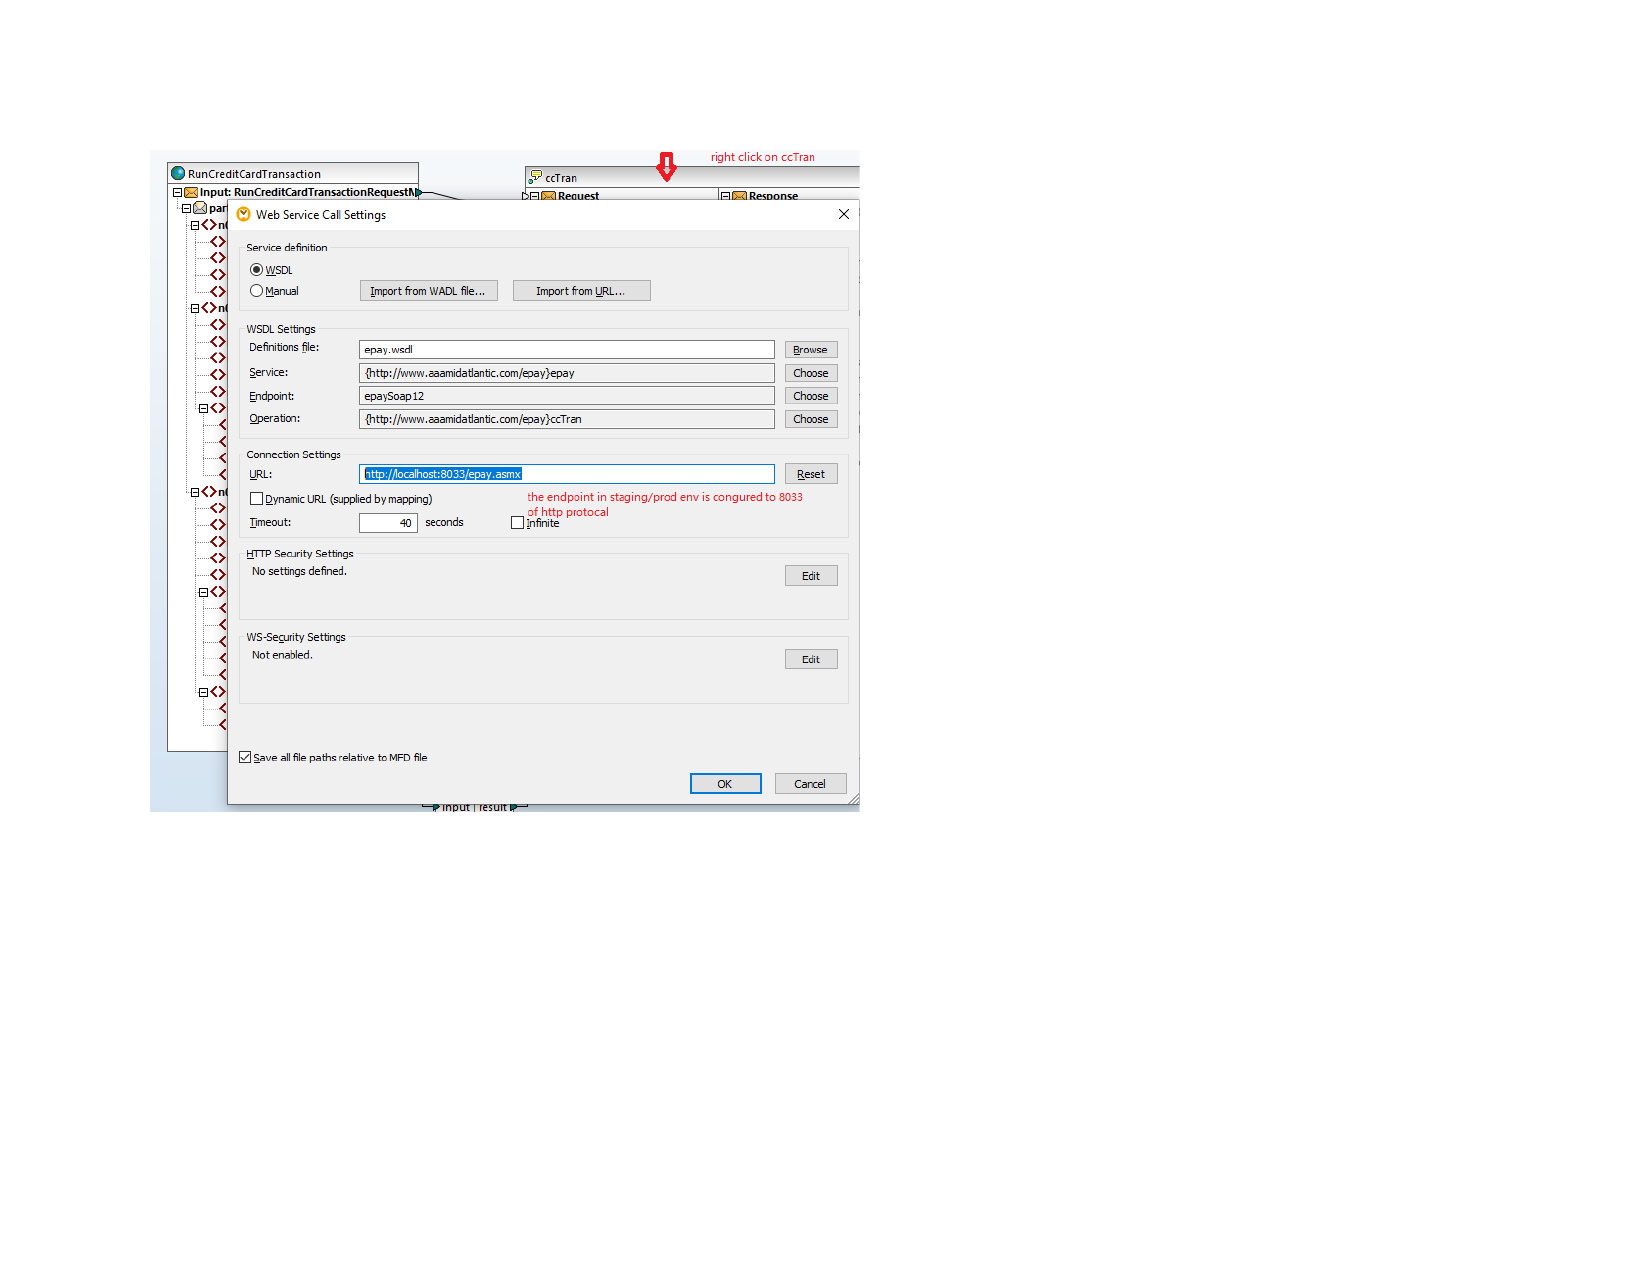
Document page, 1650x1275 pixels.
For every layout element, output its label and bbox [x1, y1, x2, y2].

picture [150, 150, 860, 812]
